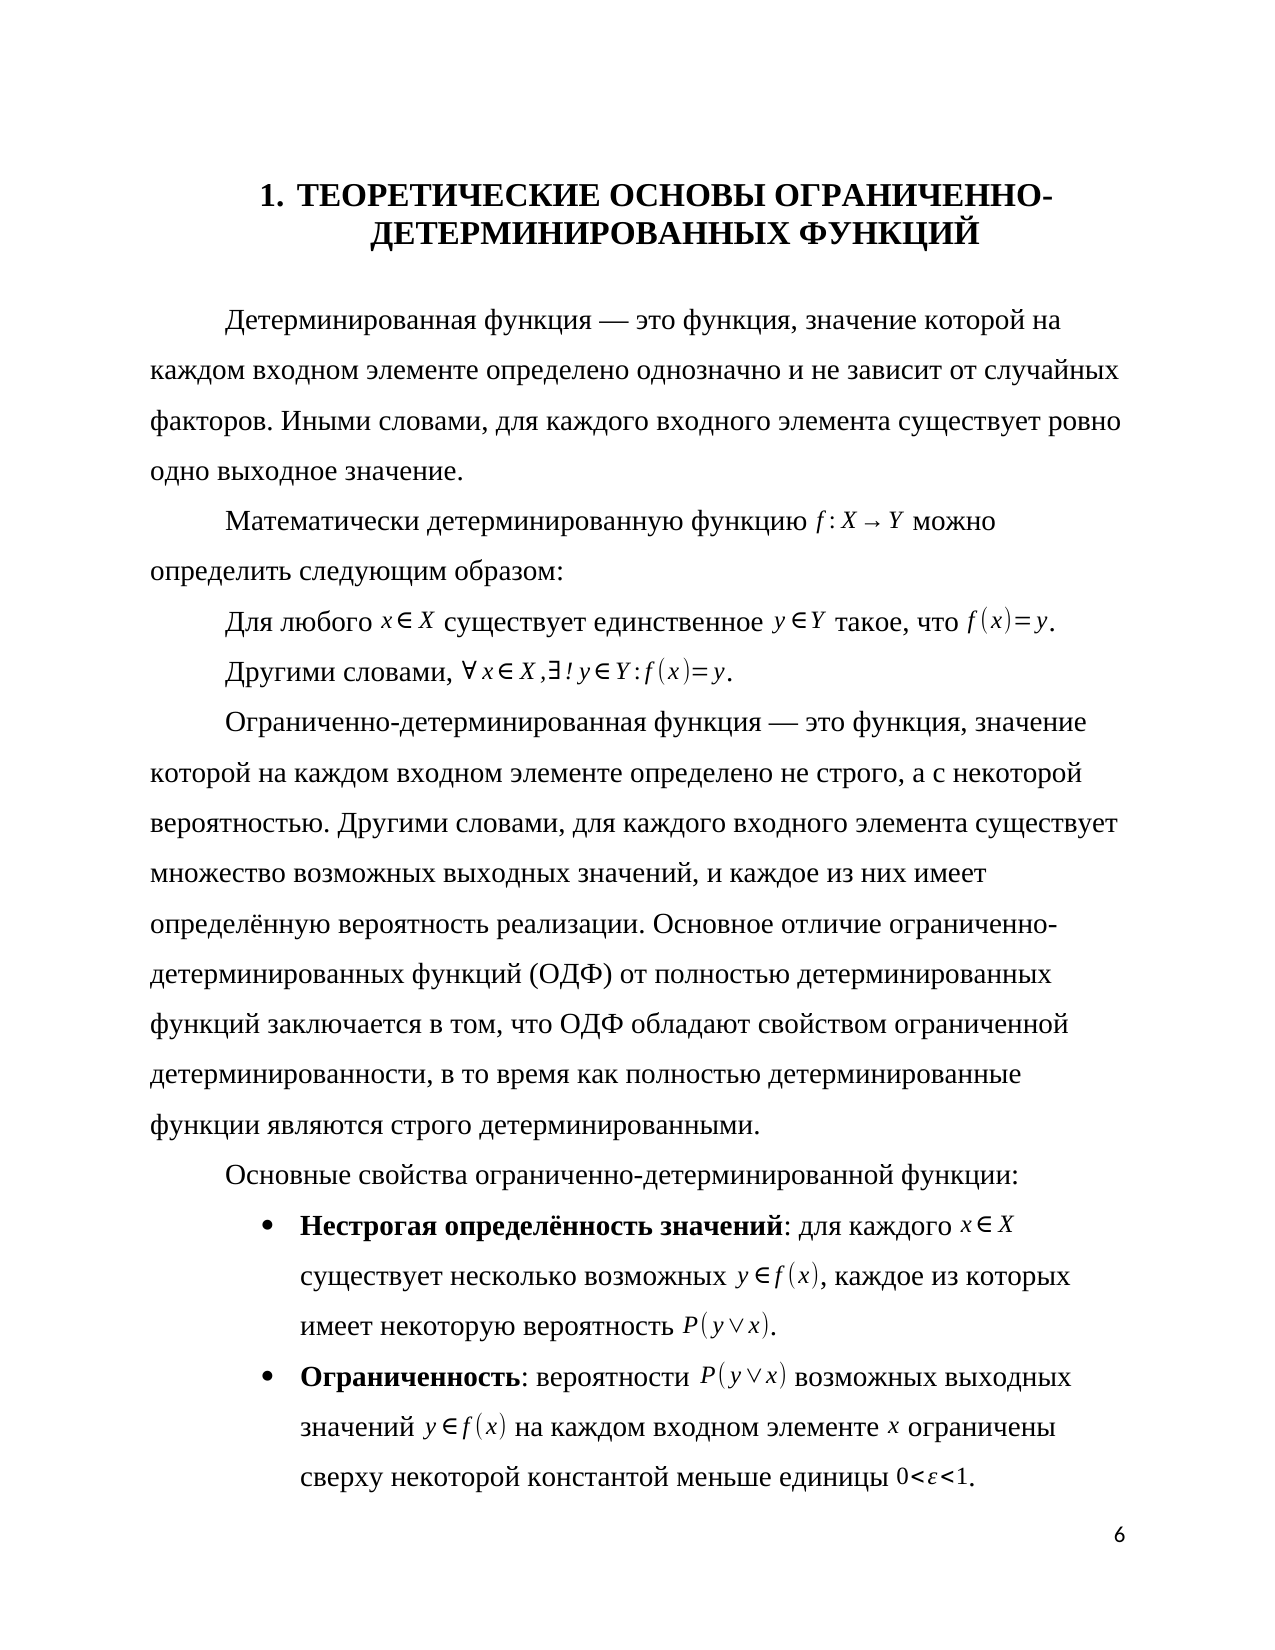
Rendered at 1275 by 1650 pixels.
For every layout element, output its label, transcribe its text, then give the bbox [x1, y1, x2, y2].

text Основные свойства ограниченно-детерминированной функции: [150, 1157, 1125, 1191]
text Для любого существует единственное такое, что . [150, 604, 1125, 637]
text Математически детерминированную функцию можно определить следующим образом: [150, 503, 1125, 587]
list Нестрогая определённость значений: для каждого существует несколько возможных , каждое из которых имеет некоторую вероятность . [262, 1208, 1125, 1342]
text Другими словами, . [150, 654, 1125, 688]
text Ограниченно-детерминированная функция — это функция, значение которой на каждом входном элементе определено не строго, а с некоторой вероятностью. Другими словами, для каждого входного элемента существует множество возможных выходных значений, и каждое из них имеет определённую вероятность реализации. Основное отличие ограниченно-детерминированных функций (ОДФ) от полностью детерминированных функций заключается в том, что ОДФ обладают свойством ограниченной детерминированности, в то время как полностью детерминированные функции являются строго детерминированными. [150, 704, 1125, 1141]
list Ограниченность: вероятности возможных выходных значений на каждом входном элементе ограничены сверху некоторой константой меньше единицы . [262, 1359, 1125, 1493]
text Детерминированная функция — это функция, значение которой на каждом входном элементе определено однозначно и не зависит от случайных факторов. Иными словами, для каждого входного элемента существует ровно одно выходное значение. [150, 302, 1125, 486]
subtitle ТЕОРЕТИЧЕСКИЕ ОСНОВЫ ОГРАНИЧЕННО-ДЕТЕРМИНИРОВАННЫХ ФУНКЦИЙ [187, 175, 1125, 252]
